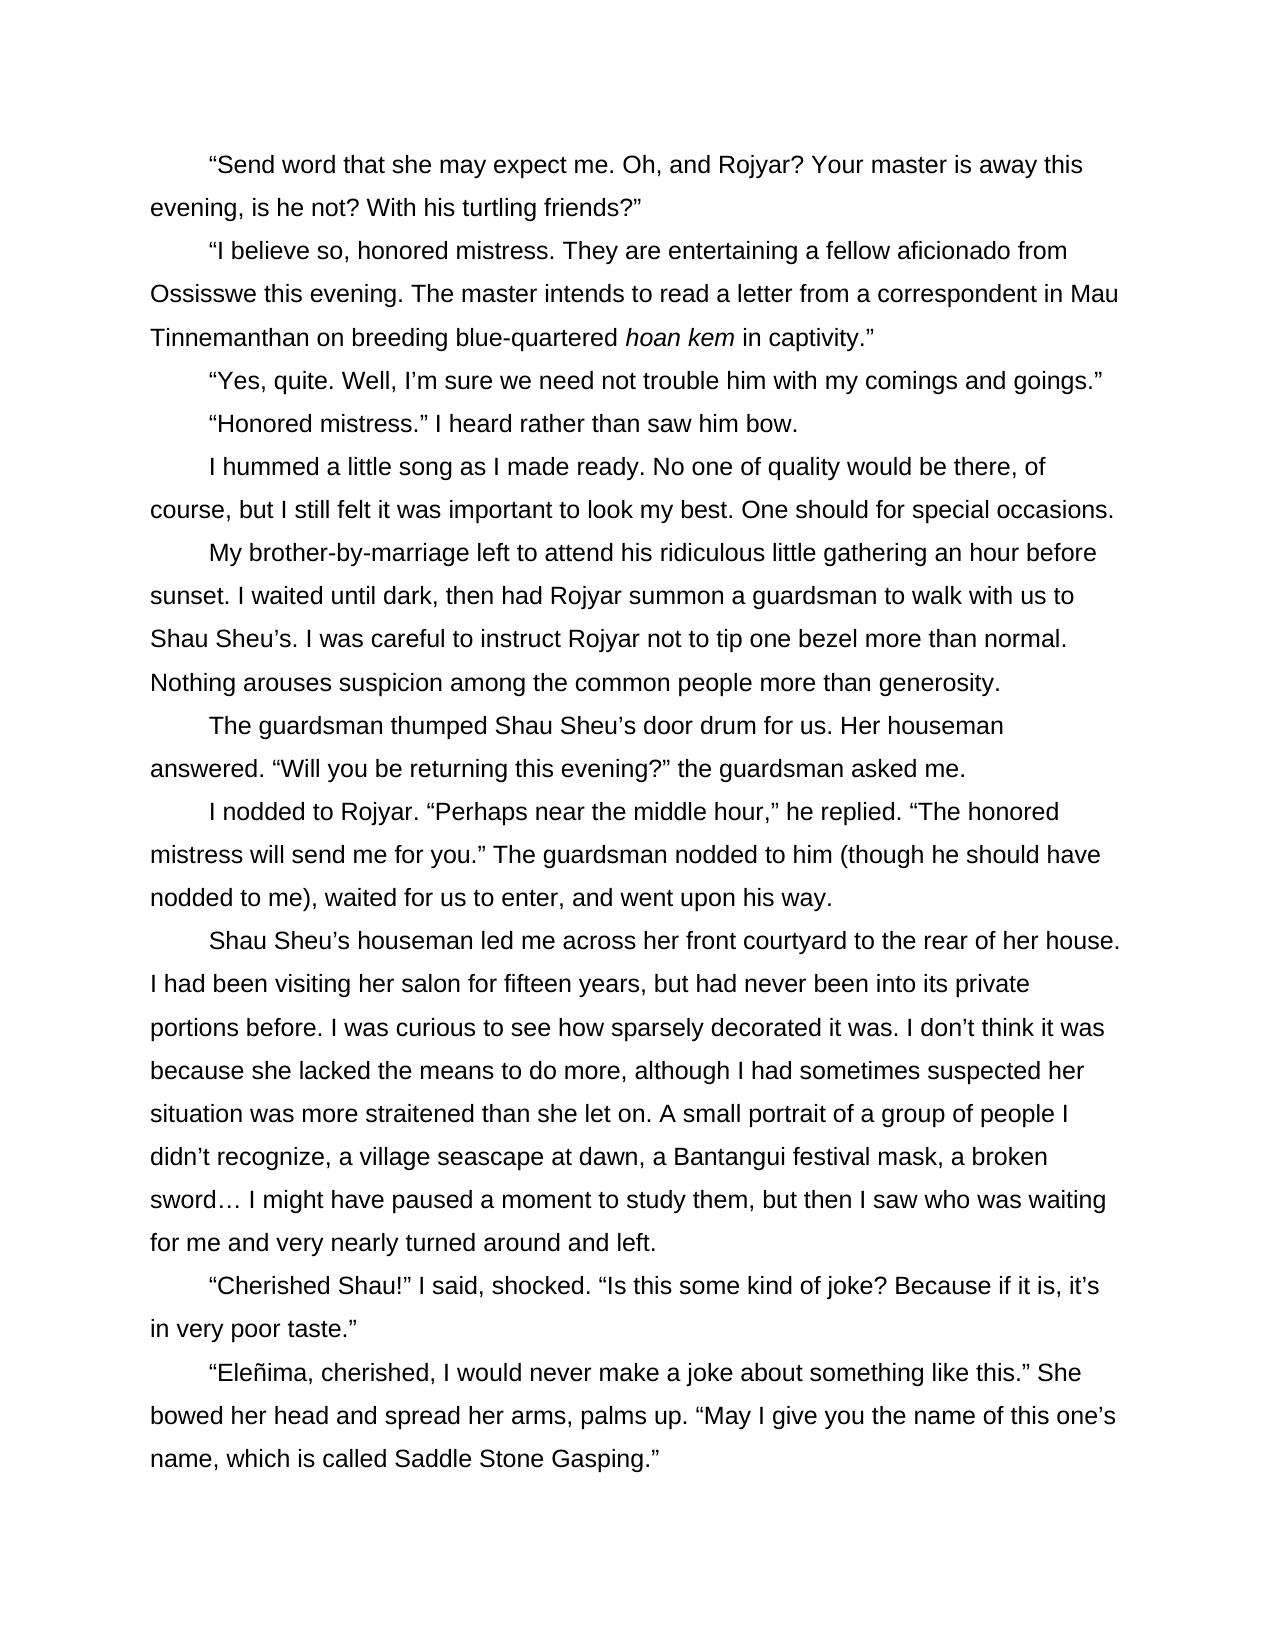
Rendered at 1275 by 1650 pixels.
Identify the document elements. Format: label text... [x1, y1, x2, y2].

text My brother-by-marriage left to attend his ridiculous little gathering an hour before sunset. I waited until dark, then had Rojyar summon a guardsman to walk with us to Shau Sheu’s. I was careful to instruct Rojyar not to tip one bezel more than normal. Nothing arouses suspicion among the common people more than generosity. [150, 538, 1125, 696]
text “Cherished Shau!” I said, shocked. “Is this some kind of joke? Because if it is, it’s in very poor taste.” [150, 1271, 1125, 1343]
text Shau Sheu’s houseman led me across her front courtyard to the rear of her house. I had been visiting her salon for fifteen years, but had never been into its private portions before. I was curious to see how sparsely decorated it was. I don’t think it was because she lacked the means to do more, although I had sometimes suspected her situation was more straitened than she let on. A small portrait of a group of people I didn’t recognize, a village seascape at dawn, a Bantangui festival mask, a broken sword… I might have paused a moment to study them, but then I saw who was waiting for me and very nearly turned around and left. [150, 926, 1125, 1257]
text I nodded to Rojyar. “Perhaps near the middle hour,” he replied. “The honored mistress will send me for you.” The guardsman nodded to him (though he should have nodded to me), waited for us to enter, and went upon his way. [150, 797, 1125, 912]
text The guardsman thumped Shau Sheu’s door drum for us. Her houseman answered. “Will you be returning this evening?” the guardsman asked me. [150, 711, 1125, 782]
text “Eleñima, cherished, I would never make a joke about something like this.” She bowed her head and spread her arms, palms up. “May I give you the name of this one’s name, which is called Saddle Stone Gasping.” [150, 1357, 1125, 1472]
text “Honored mistress.” I heard rather than saw him bow. [150, 409, 1125, 437]
text “Send word that she may expect me. Oh, and Rojyar? Your master is away this evening, is he not? With his turtling friends?” [150, 150, 1125, 222]
text “I believe so, honored mistress. They are entertaining a fellow aficionado from Ossisswe this evening. The master intends to read a letter from a correspondent in Mau Tinnemanthan on breeding blue-quartered hoan kem in captivity.” [150, 236, 1125, 351]
text “Yes, quite. Well, I’m sure we need not trouble him with my comings and goings.” [150, 366, 1125, 394]
text I hummed a little song as I made ready. No one of quality would be there, of course, but I still felt it was important to look my best. One should for special occasions. [150, 452, 1125, 524]
